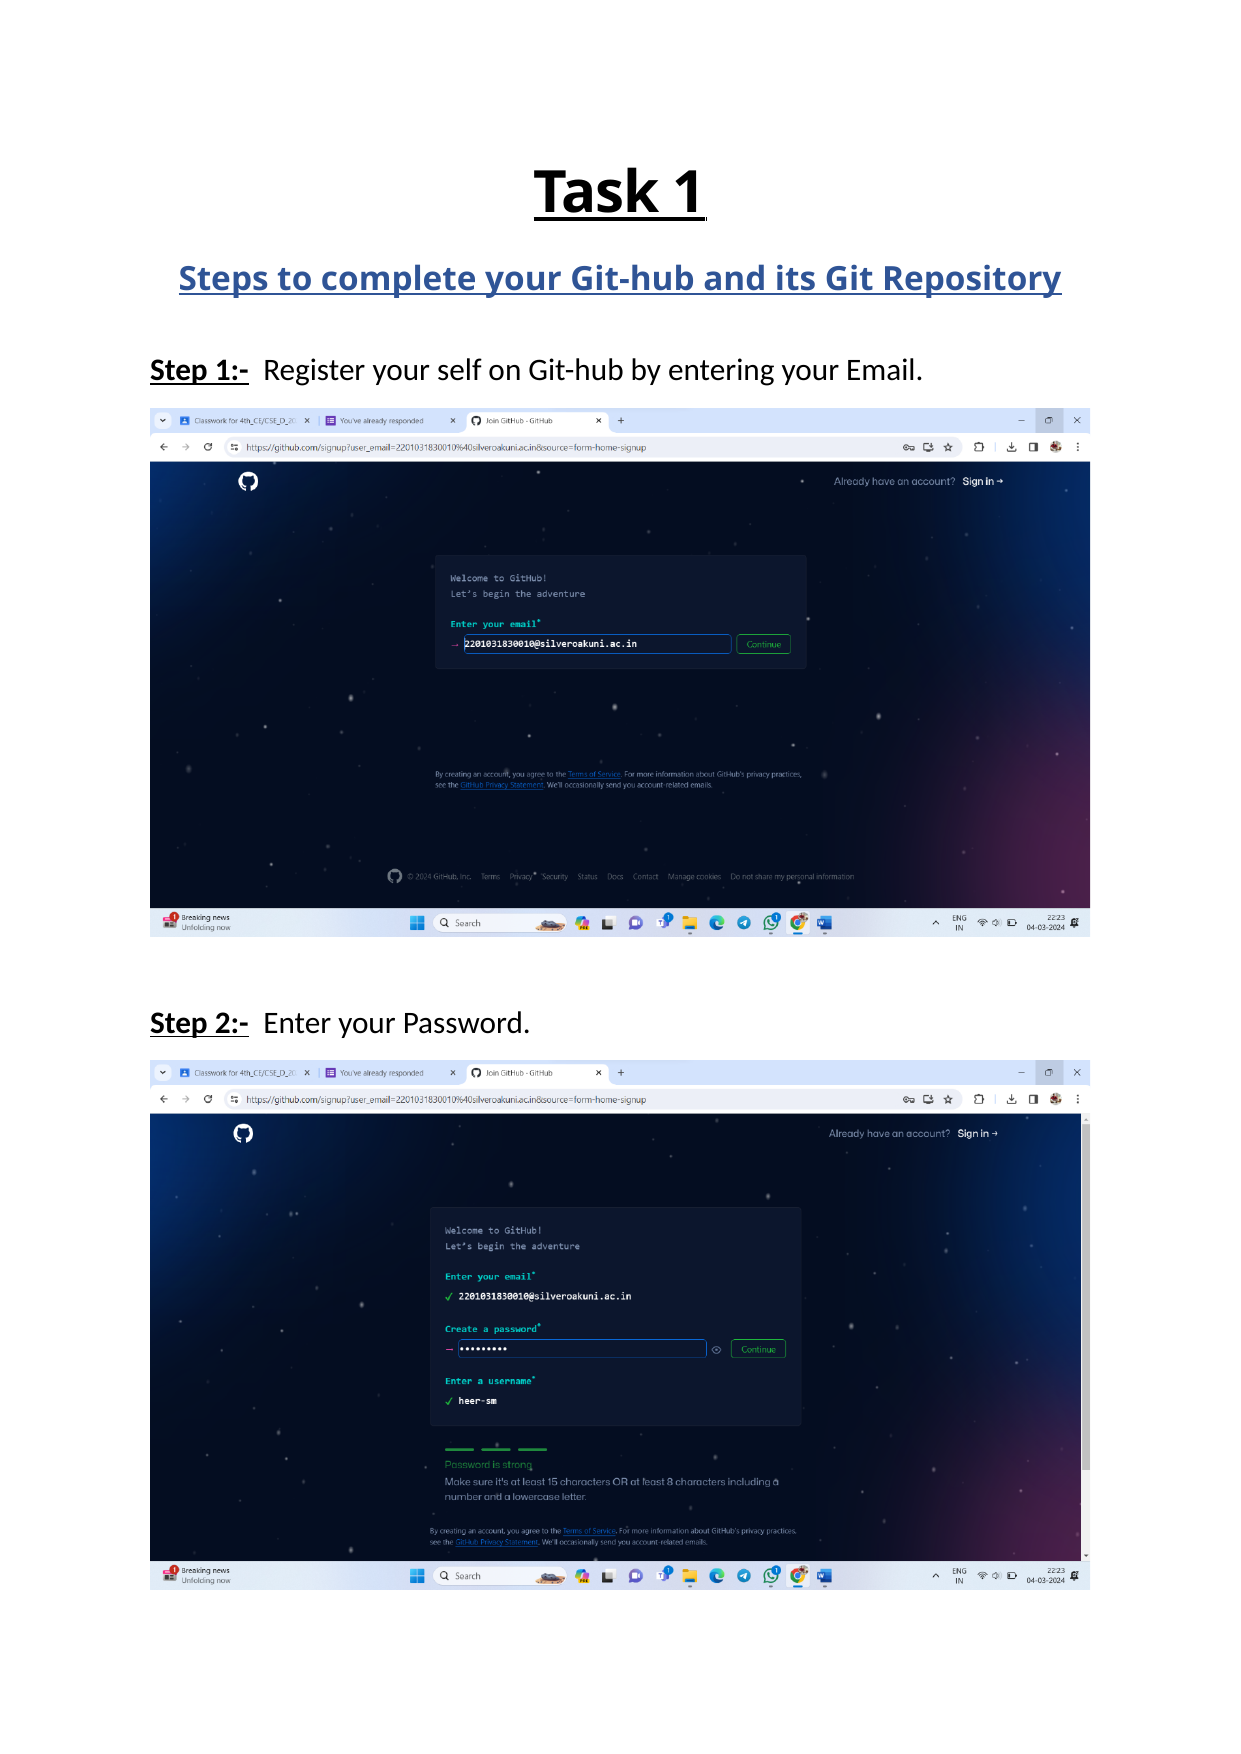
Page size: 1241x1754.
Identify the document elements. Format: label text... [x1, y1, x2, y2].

text Step 2:- Enter your Password. [150, 1003, 1090, 1041]
subtitle Steps to complete your Git-hub and its Git Repository [150, 254, 1090, 300]
text Step 1:- Register your self on Git-hub by entering your Email. [150, 350, 1090, 388]
picture [150, 1060, 1091, 1590]
picture [150, 408, 1091, 937]
title Task 1 [150, 150, 1090, 229]
